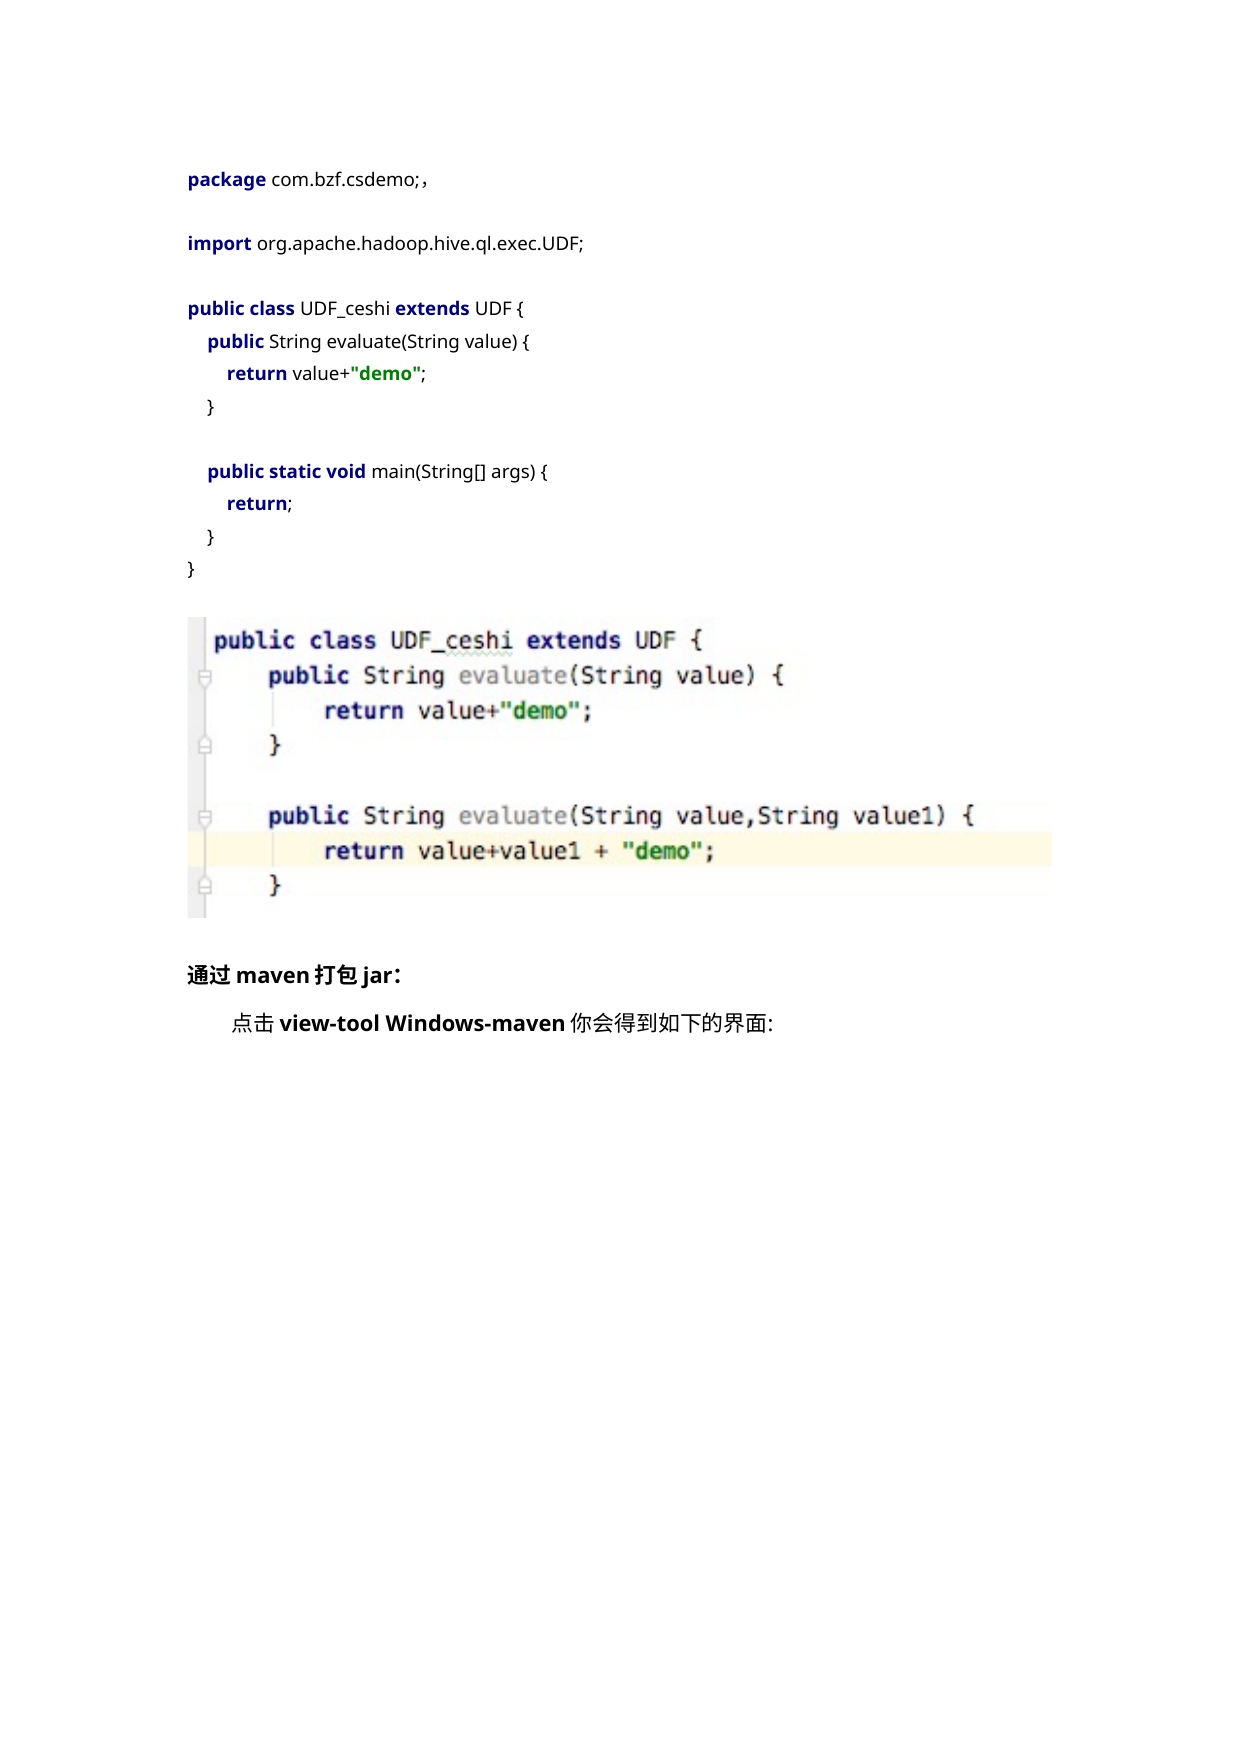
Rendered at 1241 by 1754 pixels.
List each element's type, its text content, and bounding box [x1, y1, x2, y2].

text 点击view-tool Windows-maven你会得到如下的界面: [187, 1006, 1053, 1038]
text package com.bzf.csdemo;， import org.apache.hadoop.hive.ql.exec.UDF; public class UDF_ceshi extends UDF { public String evaluate(String value) { return value+"demo"; } public static void main(String[] args) { return; } } [187, 162, 1053, 584]
picture [187, 617, 1053, 918]
text 通过maven打包jar： [187, 958, 1053, 990]
